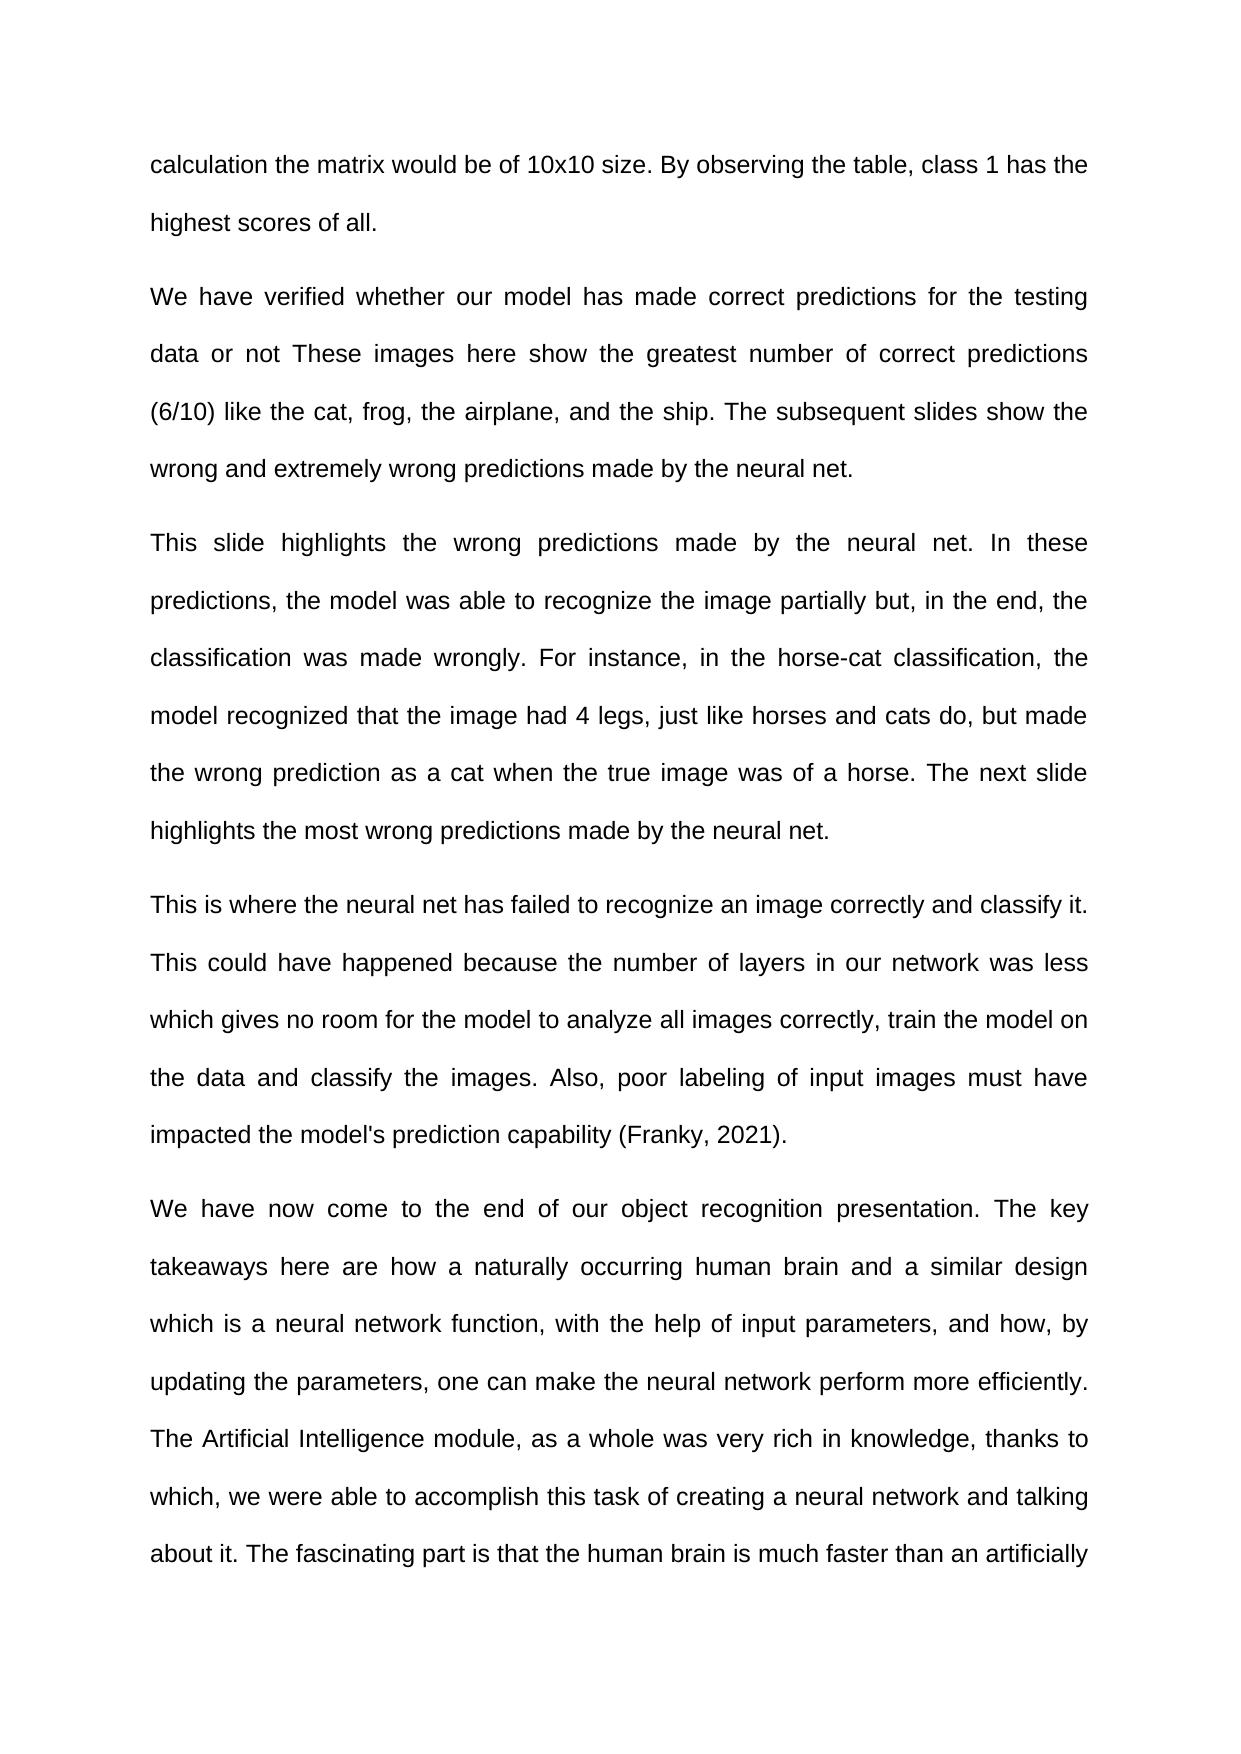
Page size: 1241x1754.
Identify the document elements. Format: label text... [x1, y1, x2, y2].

text We have verified whether our model has made correct predictions for the testing data or not These images here show the greatest number of correct predictions (6/10) like the cat, frog, the airplane, and the ship. The subsequent slides show the wrong and extremely wrong predictions made by the neural net. [150, 282, 1090, 483]
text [150, 150, 1090, 236]
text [150, 1194, 1090, 1568]
text This is where the neural net has failed to recognize an image correctly and classify it. This could have happened because the number of layers in our network was less which gives no room for the model to analyze all images correctly, train the model on the data and classify the images. Also, poor labeling of input images must have impacted the model's prediction capability (Franky, 2021). [150, 890, 1090, 1149]
text This slide highlights the wrong predictions made by the neural net. In these predictions, the model was able to recognize the image partially but, in the end, the classification was made wrongly. For instance, in the horse-cat classification, the model recognized that the image had 4 legs, just like horses and cats do, but made the wrong prediction as a cat when the true image was of a horse. The next slide highlights the most wrong predictions made by the neural net. [150, 528, 1090, 844]
